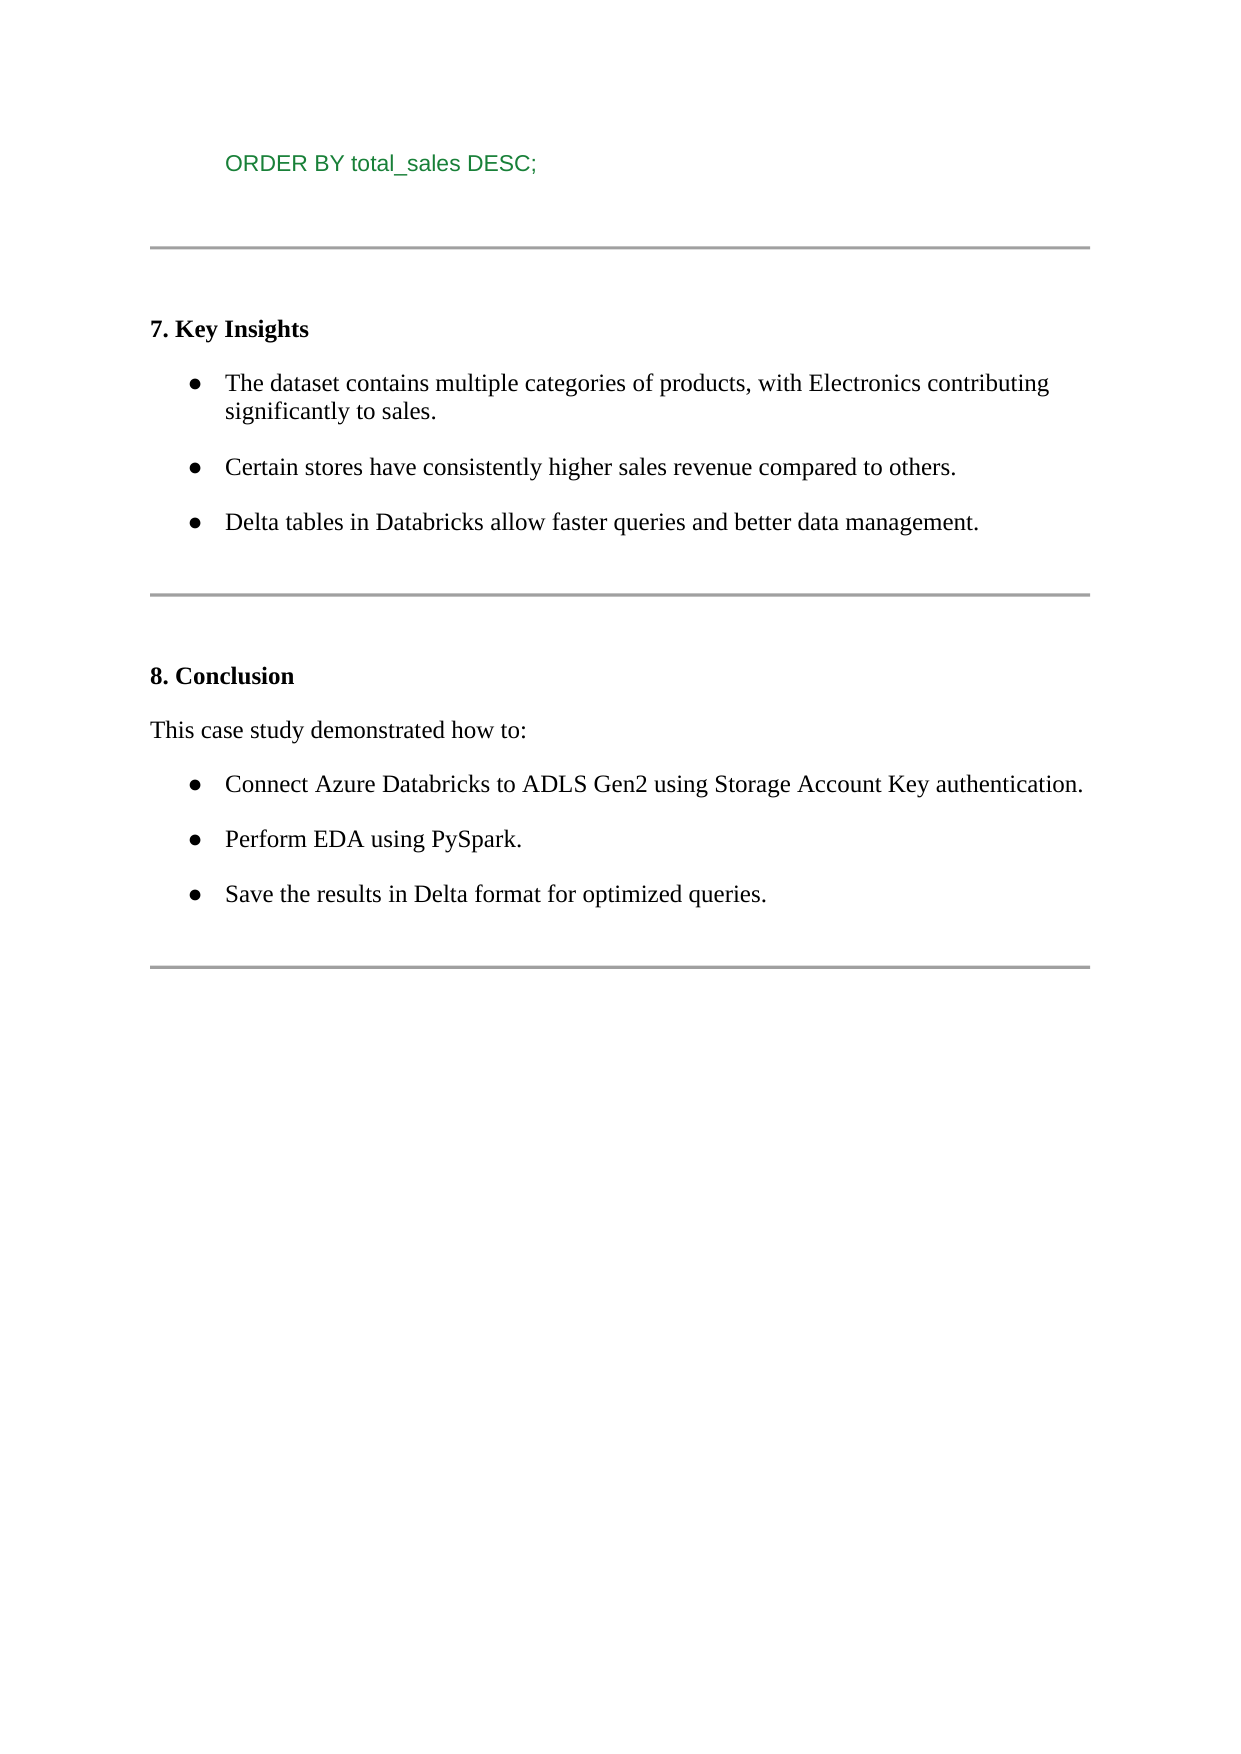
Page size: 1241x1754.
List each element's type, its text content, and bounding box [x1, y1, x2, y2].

list Save the results in Delta format for optimized queries. [187, 879, 1090, 908]
text ORDER BY total_sales DESC; [225, 150, 1090, 176]
text This case study demonstrated how to: [150, 715, 1090, 744]
list Perform EDA using PySpark. [187, 824, 1090, 879]
subtitle 8. Conclusion [150, 661, 1090, 690]
list The dataset contains multiple categories of products, with Electronics contributing significantly to sales. [187, 368, 1090, 452]
list Connect Azure Databricks to ADLS Gen2 using Storage Account Key authentication. [187, 769, 1090, 824]
list Certain stores have consistently higher sales revenue compared to others. [187, 452, 1090, 507]
subtitle 7. Key Insights [150, 314, 1090, 343]
list Delta tables in Databricks allow faster queries and better data management. [187, 507, 1090, 535]
